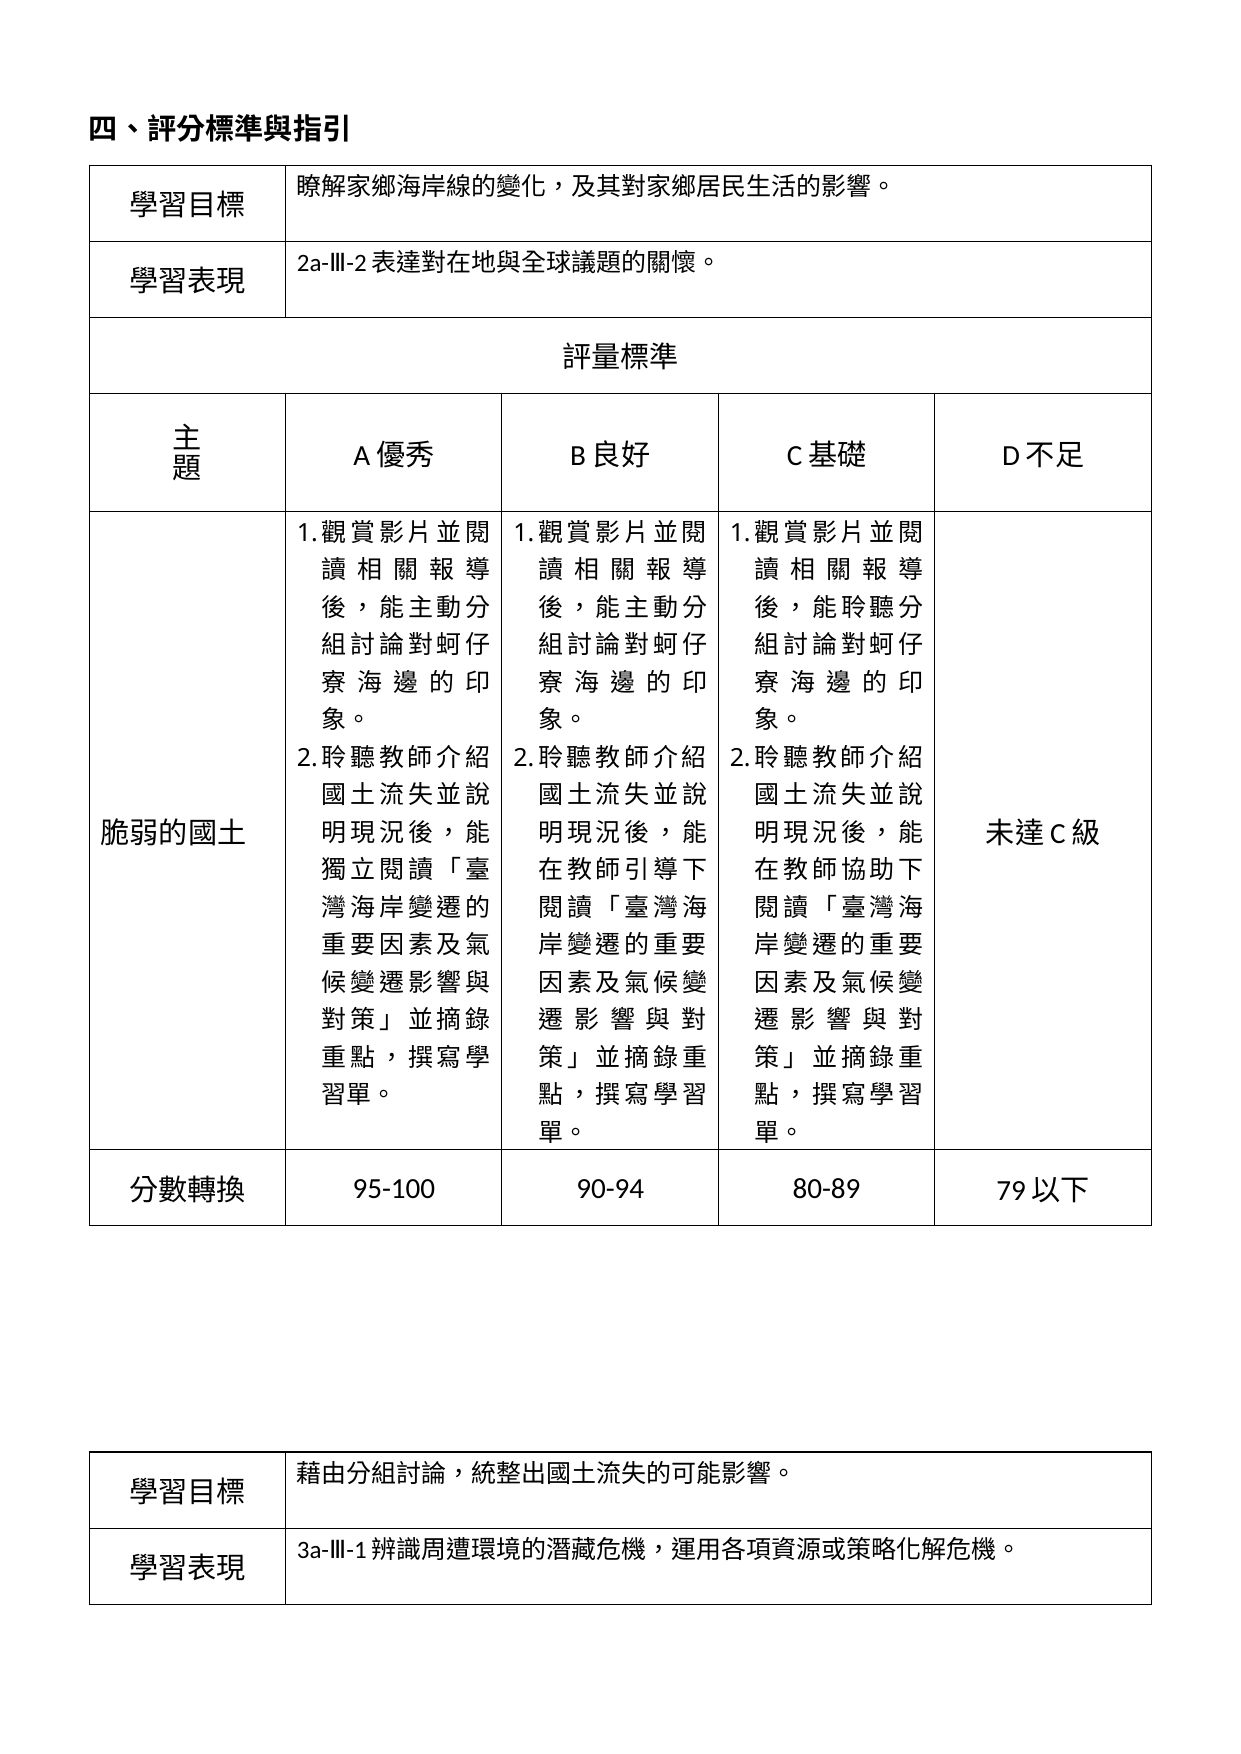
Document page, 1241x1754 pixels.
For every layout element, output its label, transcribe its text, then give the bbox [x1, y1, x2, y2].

table_cell 1.觀賞影片並閱讀相關報導後，能聆聽分組討論對蚵仔寮海邊的印象。 2.聆聽教師介紹國土流失並說明現況後，能在教師協助下閱讀「臺灣海岸變遷的重要因素及氣候變遷影響與對策」並摘錄重點，撰寫學習單。 [719, 512, 934, 1149]
table_cell 學習表現 [90, 242, 285, 317]
table_cell 1.觀賞影片並閱讀相關報導後，能主動分組討論對蚵仔寮海邊的印象。 2.聆聽教師介紹國土流失並說明現況後，能在教師引導下閱讀「臺灣海岸變遷的重要因素及氣候變遷影響與對策」並摘錄重點，撰寫學習單。 [502, 512, 718, 1149]
table_cell A優秀 [286, 394, 501, 511]
table_cell 分數轉換 [90, 1150, 285, 1225]
table_cell 80-89 [719, 1150, 934, 1225]
table_cell C基礎 [719, 394, 934, 511]
table_cell 主題 [90, 394, 285, 511]
table_cell 2a-Ⅲ-2表達對在地與全球議題的關懷。 [286, 242, 1151, 317]
table_header 學習目標 [90, 166, 285, 241]
table_header 藉由分組討論，統整出國土流失的可能影響。 [286, 1453, 1151, 1527]
table_header 學習目標 [90, 1453, 285, 1527]
table_cell 1.觀賞影片並閱讀相關報導後，能主動分組討論對蚵仔寮海邊的印象。 2.聆聽教師介紹國土流失並說明現況後，能獨立閱讀「臺灣海岸變遷的重要因素及氣候變遷影響與對策」並摘錄重點，撰寫學習單。 [286, 512, 501, 1149]
table_cell 學習表現 [90, 1529, 285, 1603]
table_cell 脆弱的國土 [90, 512, 285, 1149]
text 四、評分標準與指引 [89, 89, 1152, 164]
table_cell D不足 [935, 394, 1151, 511]
table_cell B良好 [502, 394, 718, 511]
table_header 瞭解家鄉海岸線的變化，及其對家鄉居民生活的影響。 [286, 166, 1151, 241]
table_cell 79以下 [935, 1150, 1151, 1225]
table_cell 95-100 [286, 1150, 501, 1225]
table_cell 評量標準 [90, 318, 1151, 393]
table_cell 3a-Ⅲ-1辨識周遭環境的潛藏危機，運用各項資源或策略化解危機。 [286, 1529, 1151, 1603]
table_cell 90-94 [502, 1150, 718, 1225]
table_cell 未達C級 [935, 512, 1151, 1149]
